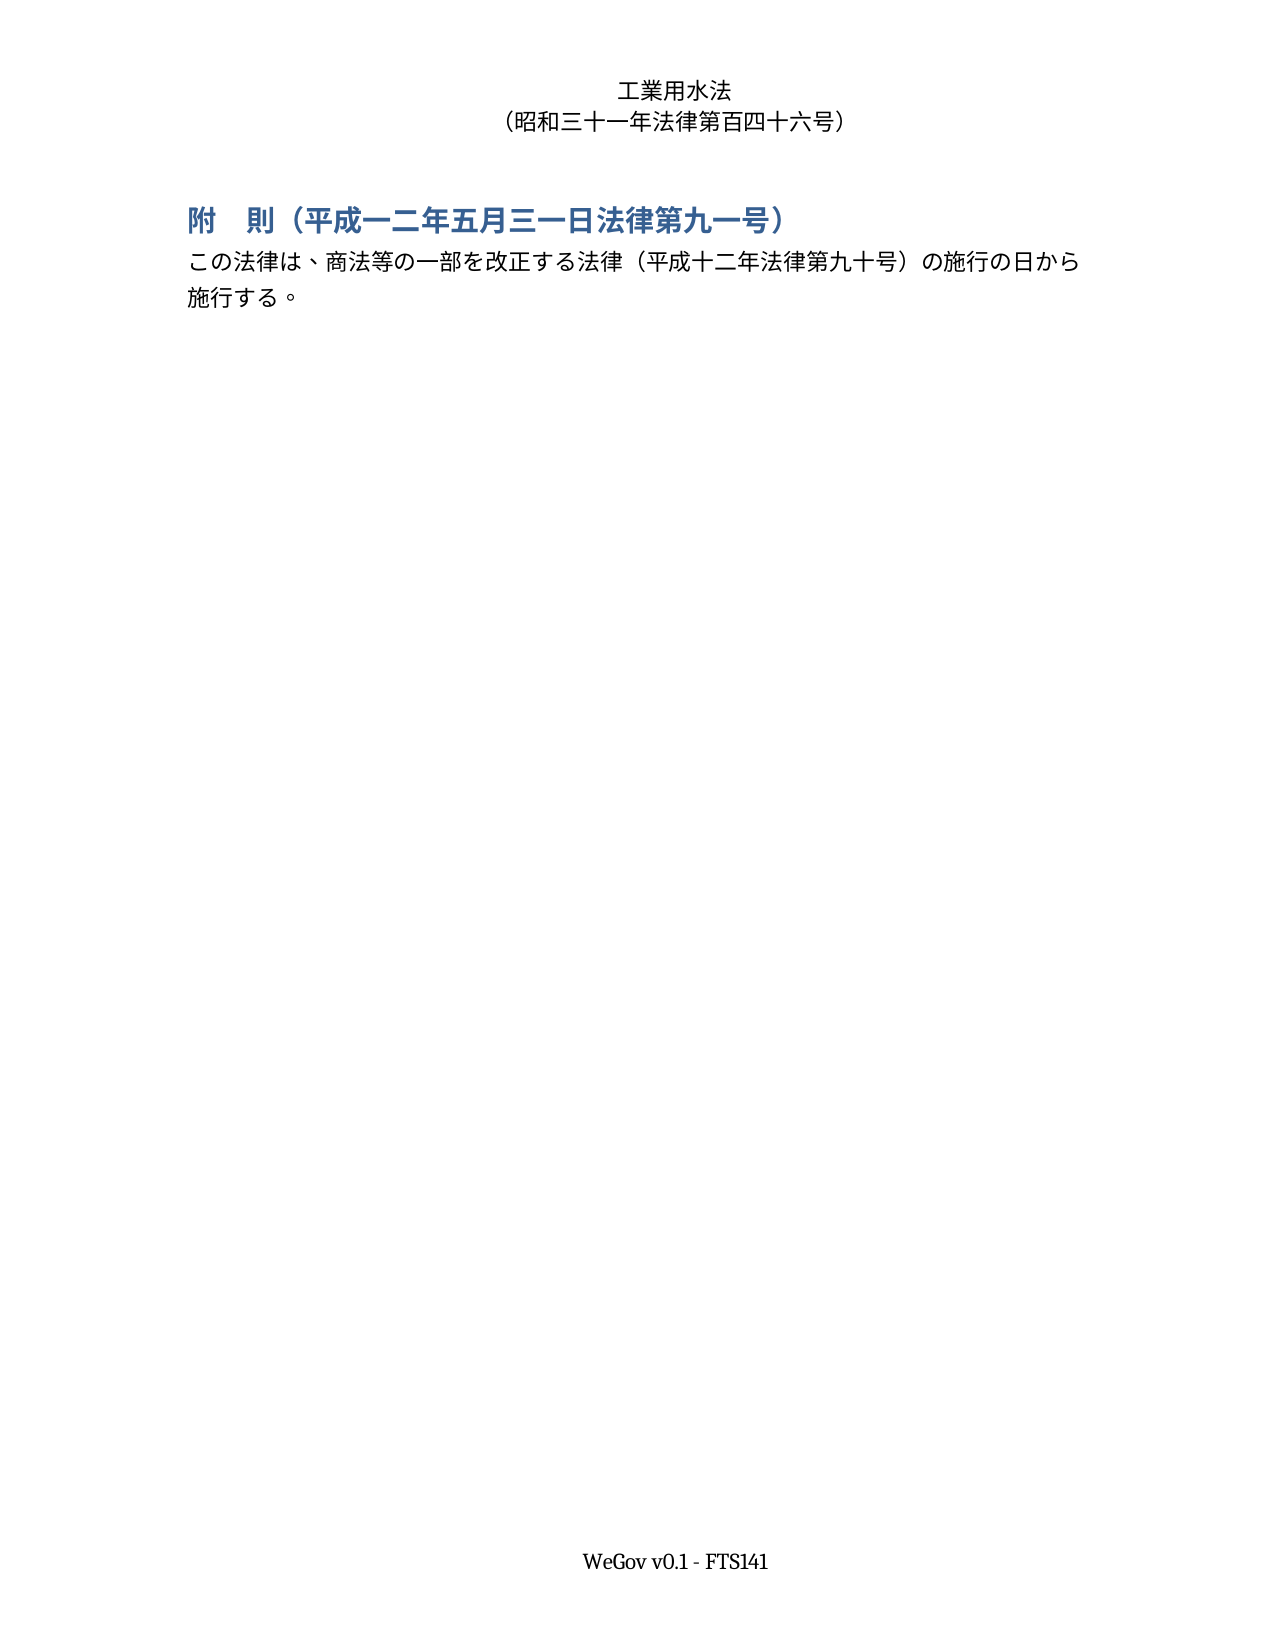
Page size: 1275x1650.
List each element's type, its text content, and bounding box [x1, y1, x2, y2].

subtitle 附 則（平成一二年五月三一日法律第九一号） [187, 200, 1087, 240]
text この法律は、商法等の一部を改正する法律（平成十二年法律第九十号）の施行の日から施行する。 [187, 246, 1087, 313]
